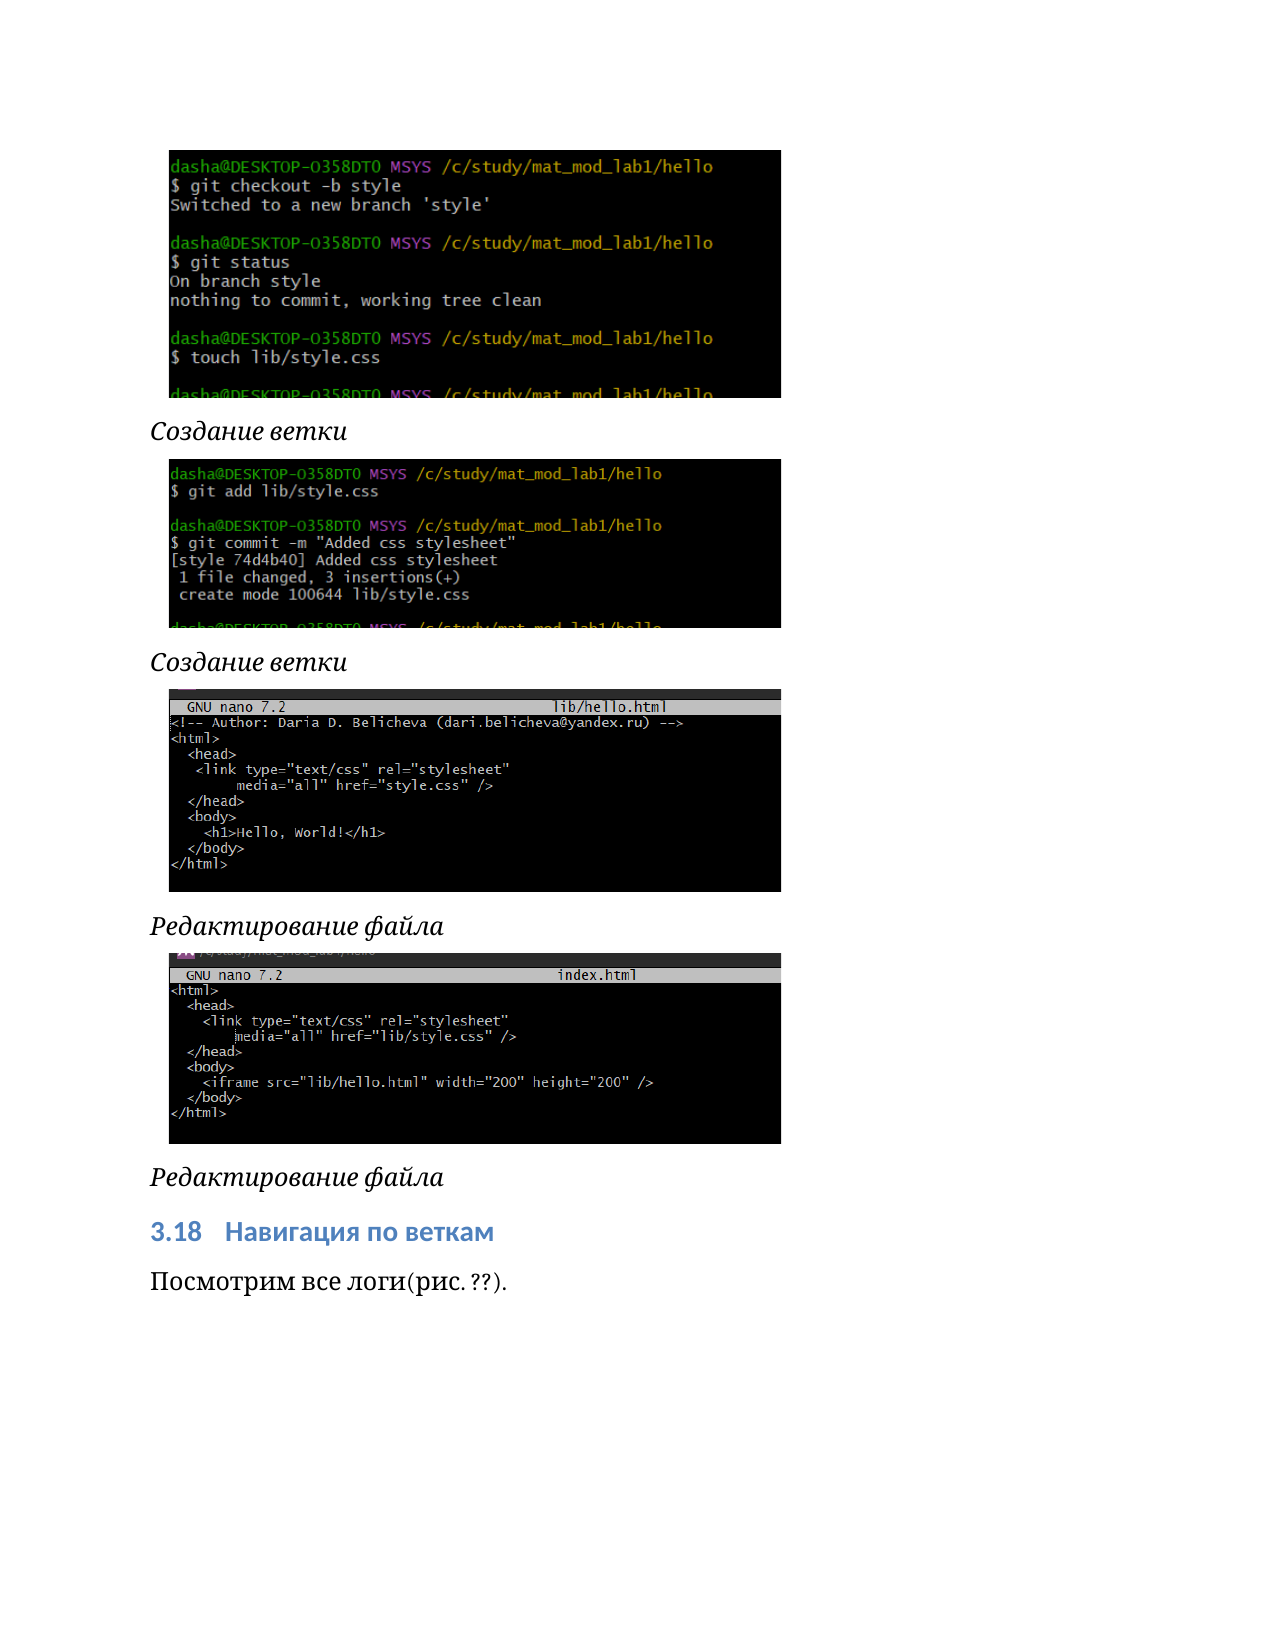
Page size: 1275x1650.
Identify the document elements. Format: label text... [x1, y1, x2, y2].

text Редактирование файла [150, 1164, 1125, 1193]
text Редактирование файла [150, 913, 1125, 941]
picture [168, 150, 782, 398]
picture [168, 459, 782, 628]
picture [168, 953, 782, 1144]
subtitle 3.18 Навигация по веткам [150, 1213, 1125, 1249]
text Создание ветки [150, 418, 1125, 447]
picture [168, 689, 782, 892]
text Посмотрим все логи(рис. ??). [150, 1268, 1125, 1297]
text Создание ветки [150, 648, 1125, 677]
